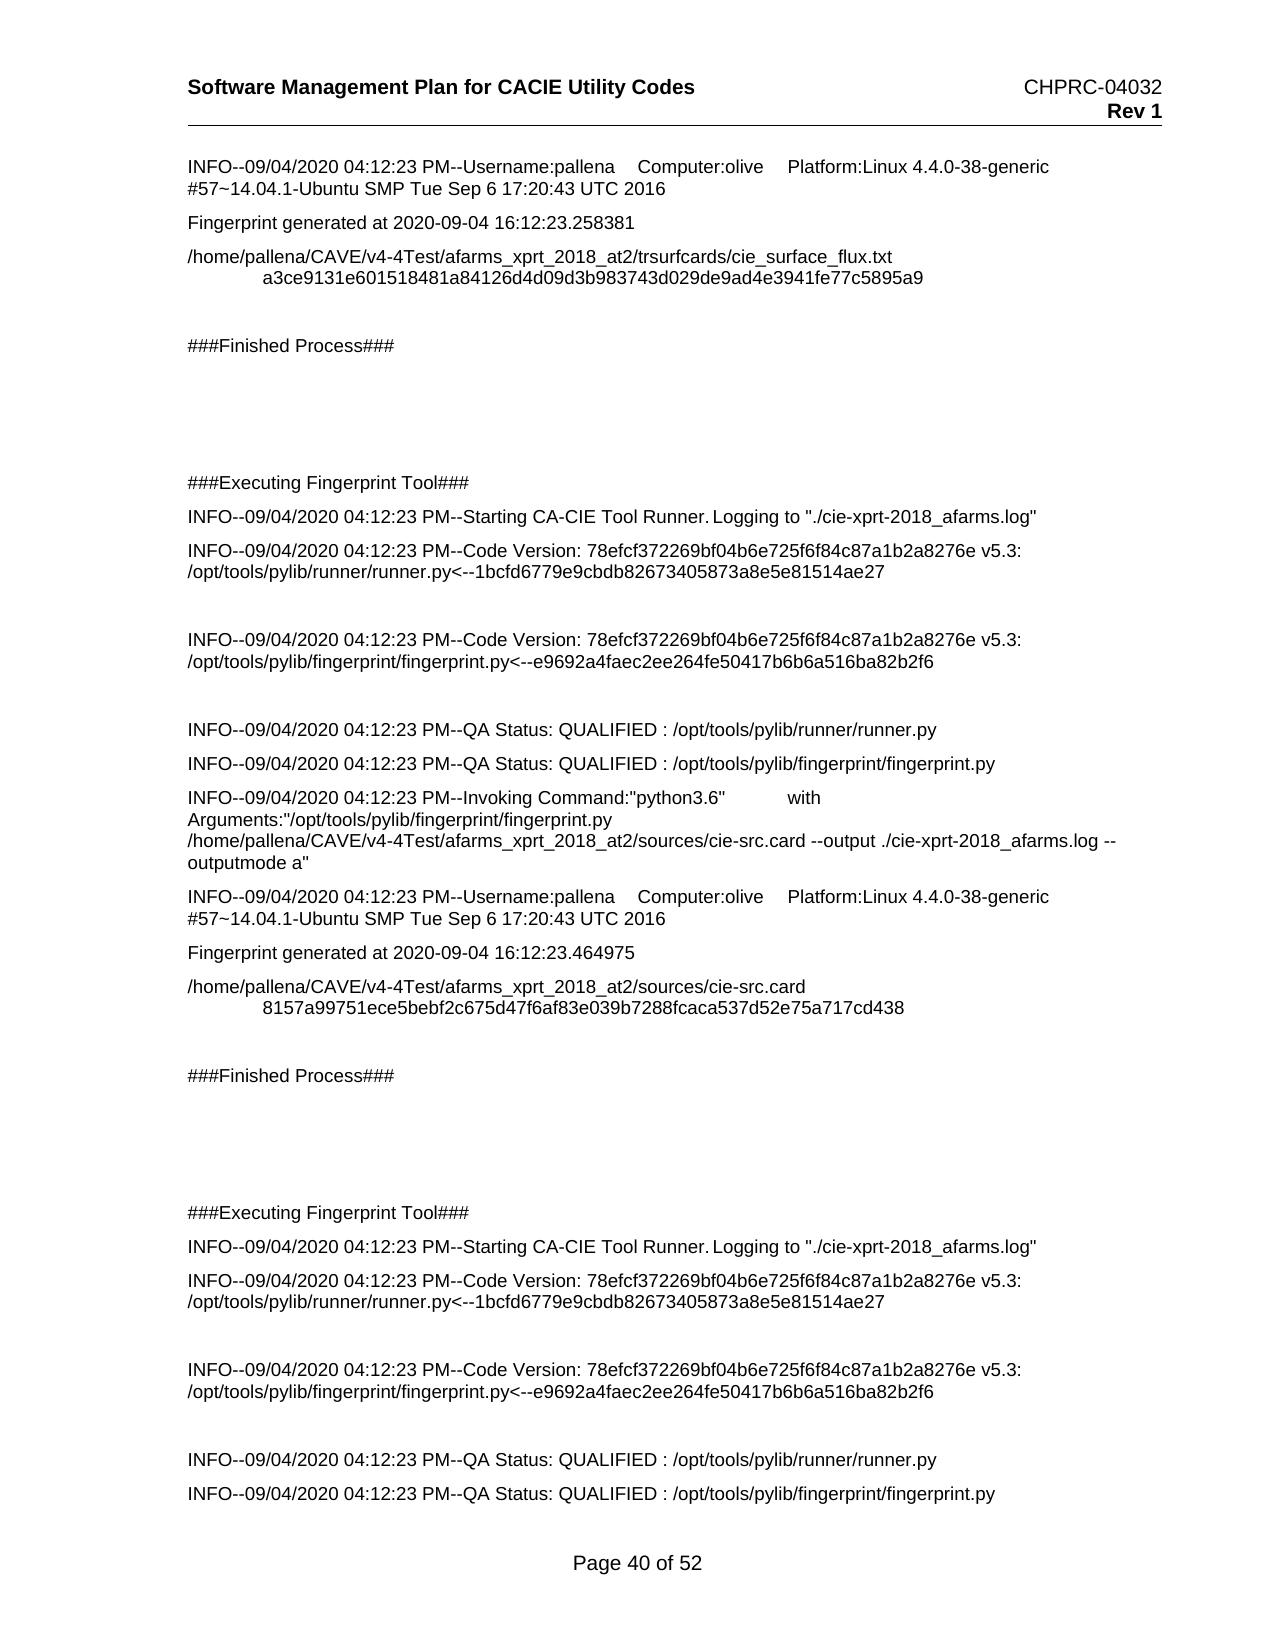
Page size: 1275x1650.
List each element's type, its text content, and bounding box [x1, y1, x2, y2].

text INFO--09/04/2020 04:12:23 PM--Code Version: 78efcf372269bf04b6e725f6f84c87a1b2a8276e v5.3: /opt/tools/pylib/fingerprint/fingerprint.py<--e9692a4faec2ee264fe50417b6b6a516ba82b2f6 [187, 629, 1162, 672]
text ###Finished Process### [187, 1065, 1162, 1087]
text INFO--09/04/2020 04:12:23 PM--QA Status: QUALIFIED : /opt/tools/pylib/runner/runner.py [187, 719, 1162, 741]
text ###Executing Fingerprint Tool### [187, 1201, 1162, 1223]
text INFO--09/04/2020 04:12:23 PM--Invoking Command:"python3.6" with Arguments:"/opt/tools/pylib/fingerprint/fingerprint.py /home/pallena/CAVE/v4-4Test/afarms_xprt_2018_at2/sources/cie-src.card --output ./cie-xprt-2018_afarms.log --outputmode a" [187, 787, 1162, 873]
text Fingerprint generated at 2020-09-04 16:12:23.464975 [187, 941, 1162, 963]
text INFO--09/04/2020 04:12:23 PM--QA Status: QUALIFIED : /opt/tools/pylib/runner/runner.py [187, 1449, 1162, 1471]
text Fingerprint generated at 2020-09-04 16:12:23.258381 [187, 211, 1162, 233]
text INFO--09/04/2020 04:12:23 PM--QA Status: QUALIFIED : /opt/tools/pylib/fingerprint/fingerprint.py [187, 1483, 1162, 1504]
text /home/pallena/CAVE/v4-4Test/afarms_xprt_2018_at2/trsurfcards/cie_surface_flux.txt a3ce9131e601518481a84126d4d09d3b983743d029de9ad4e3941fe77c5895a9 [187, 246, 1162, 289]
text INFO--09/04/2020 04:12:23 PM--Starting CA-CIE Tool Runner. Logging to "./cie-xprt-2018_afarms.log" [187, 1236, 1162, 1257]
text INFO--09/04/2020 04:12:23 PM--Starting CA-CIE Tool Runner. Logging to "./cie-xprt-2018_afarms.log" [187, 506, 1162, 527]
text INFO--09/04/2020 04:12:23 PM--Code Version: 78efcf372269bf04b6e725f6f84c87a1b2a8276e v5.3: /opt/tools/pylib/fingerprint/fingerprint.py<--e9692a4faec2ee264fe50417b6b6a516ba82b2f6 [187, 1359, 1162, 1402]
text INFO--09/04/2020 04:12:23 PM--Username:pallena Computer:olive Platform:Linux 4.4.0-38-generic #57~14.04.1-Ubuntu SMP Tue Sep 6 17:20:43 UTC 2016 [187, 156, 1162, 199]
text /home/pallena/CAVE/v4-4Test/afarms_xprt_2018_at2/sources/cie-src.card 8157a99751ece5bebf2c675d47f6af83e039b7288fcaca537d52e75a717cd438 [187, 976, 1162, 1019]
text INFO--09/04/2020 04:12:23 PM--Code Version: 78efcf372269bf04b6e725f6f84c87a1b2a8276e v5.3: /opt/tools/pylib/runner/runner.py<--1bcfd6779e9cbdb82673405873a8e5e81514ae27 [187, 1269, 1162, 1313]
text INFO--09/04/2020 04:12:23 PM--Username:pallena Computer:olive Platform:Linux 4.4.0-38-generic #57~14.04.1-Ubuntu SMP Tue Sep 6 17:20:43 UTC 2016 [187, 886, 1162, 929]
text INFO--09/04/2020 04:12:23 PM--Code Version: 78efcf372269bf04b6e725f6f84c87a1b2a8276e v5.3: /opt/tools/pylib/runner/runner.py<--1bcfd6779e9cbdb82673405873a8e5e81514ae27 [187, 539, 1162, 583]
text INFO--09/04/2020 04:12:23 PM--QA Status: QUALIFIED : /opt/tools/pylib/fingerprint/fingerprint.py [187, 753, 1162, 774]
text ###Finished Process### [187, 335, 1162, 357]
text ###Executing Fingerprint Tool### [187, 471, 1162, 493]
